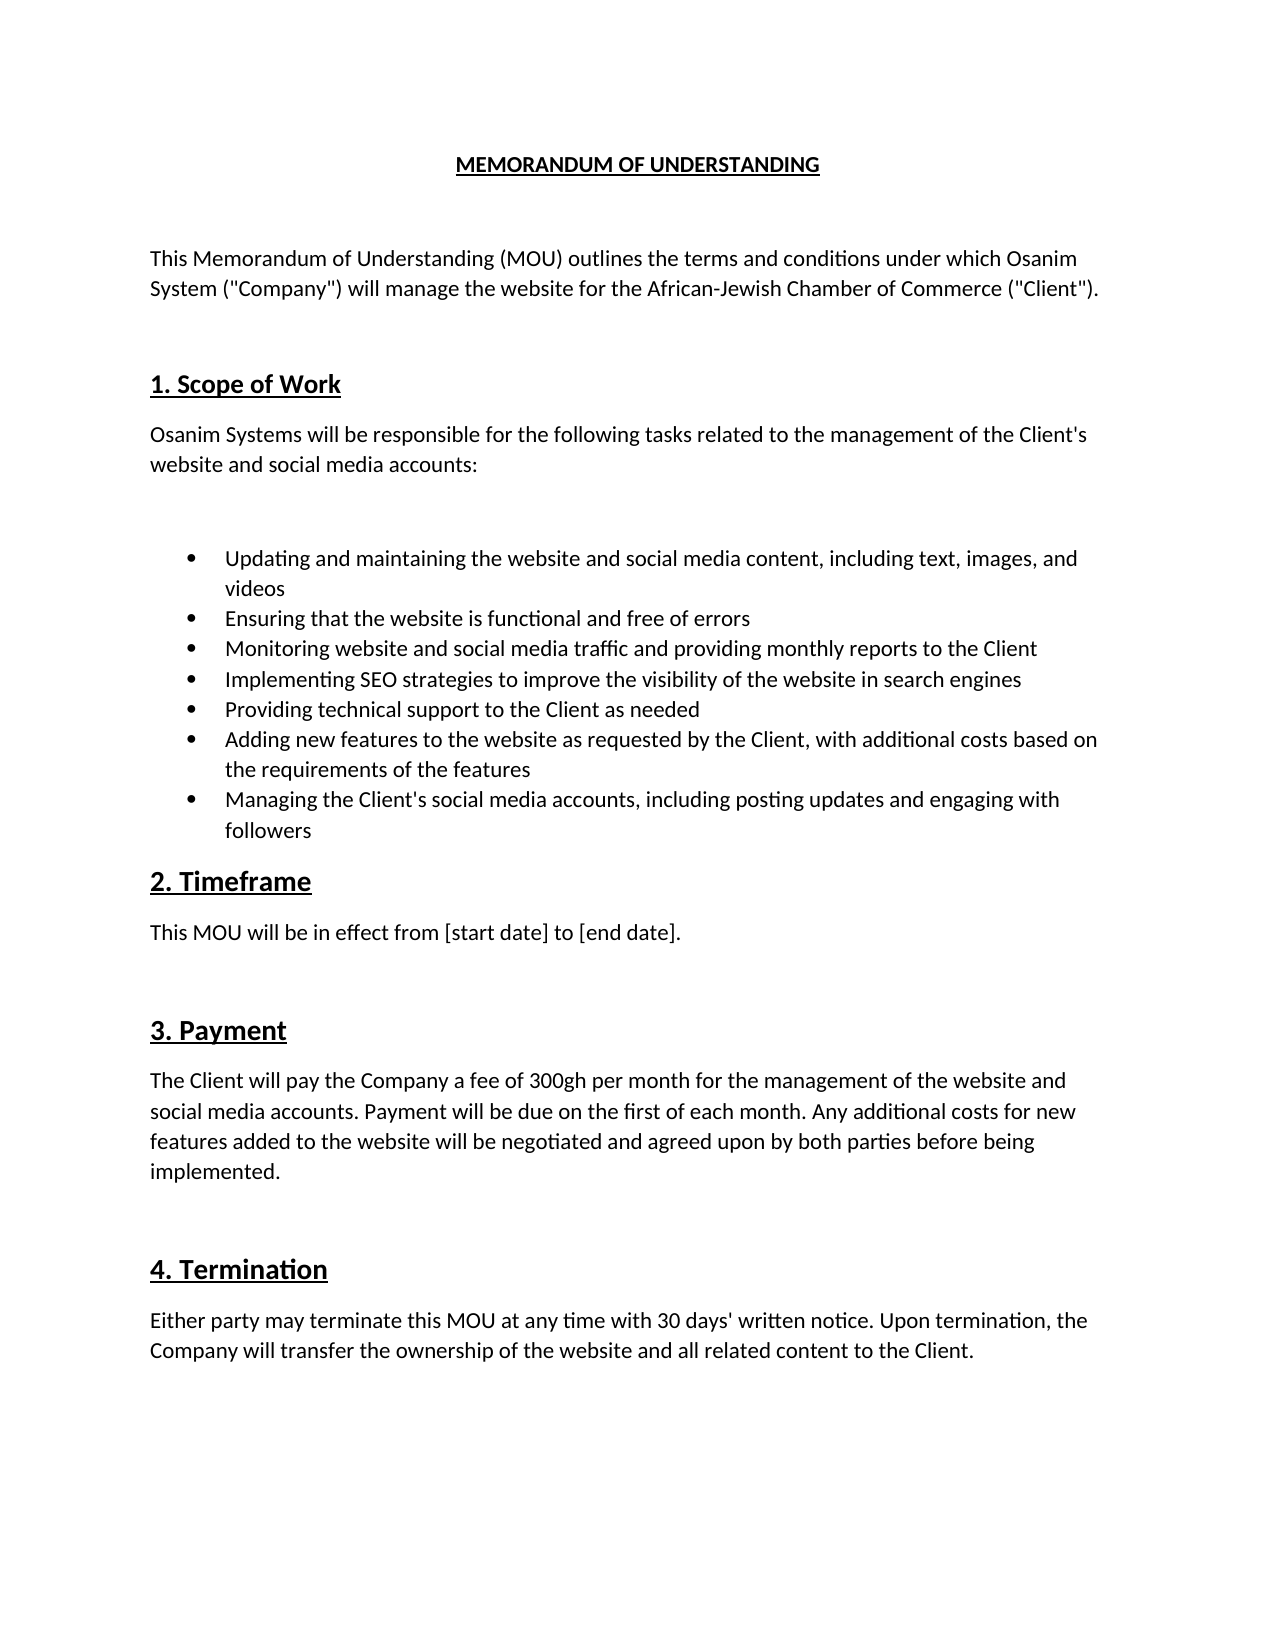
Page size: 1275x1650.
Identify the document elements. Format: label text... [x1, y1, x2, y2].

text 1. Scope of Work [150, 368, 1125, 401]
text 4. Termination [150, 1251, 1125, 1287]
text Either party may terminate this MOU at any time with 30 days' written notice. Upon termination, the Company will transfer the ownership of the website and all related content to the Client. [150, 1306, 1125, 1364]
text MEMORANDUM OF UNDERSTANDING [150, 150, 1125, 178]
list Implementing SEO strategies to improve the visibility of the website in search engines [187, 665, 1125, 693]
text 2. Timeframe [150, 863, 1125, 898]
list Adding new features to the website as requested by the Client, with additional costs based on the requirements of the features [187, 725, 1125, 783]
list Providing technical support to the Client as needed [187, 695, 1125, 723]
text This MOU will be in effect from [start date] to [end date]. [150, 918, 1125, 946]
text Osanim Systems will be responsible for the following tasks related to the management of the Client's website and social media accounts: [150, 420, 1125, 478]
list Ensuring that the website is functional and free of errors [187, 604, 1125, 632]
list Managing the Client's social media accounts, including posting updates and engaging with followers [187, 786, 1125, 844]
text The Client will pay the Company a fee of 300gh per month for the management of the website and social media accounts. Payment will be due on the first of each month. Any additional costs for new features added to the website will be negotiated and agreed upon by both parties before being implemented. [150, 1067, 1125, 1185]
list Monitoring website and social media traffic and providing monthly reports to the Client [187, 634, 1125, 663]
text This Memorandum of Understanding (MOU) outlines the terms and conditions under which Osanim System ("Company") will manage the website for the African-Jewish Chamber of Commerce ("Client"). [150, 244, 1125, 302]
text 3. Payment [150, 1012, 1125, 1047]
list Updating and maintaining the website and social media content, including text, images, and videos [187, 544, 1125, 602]
